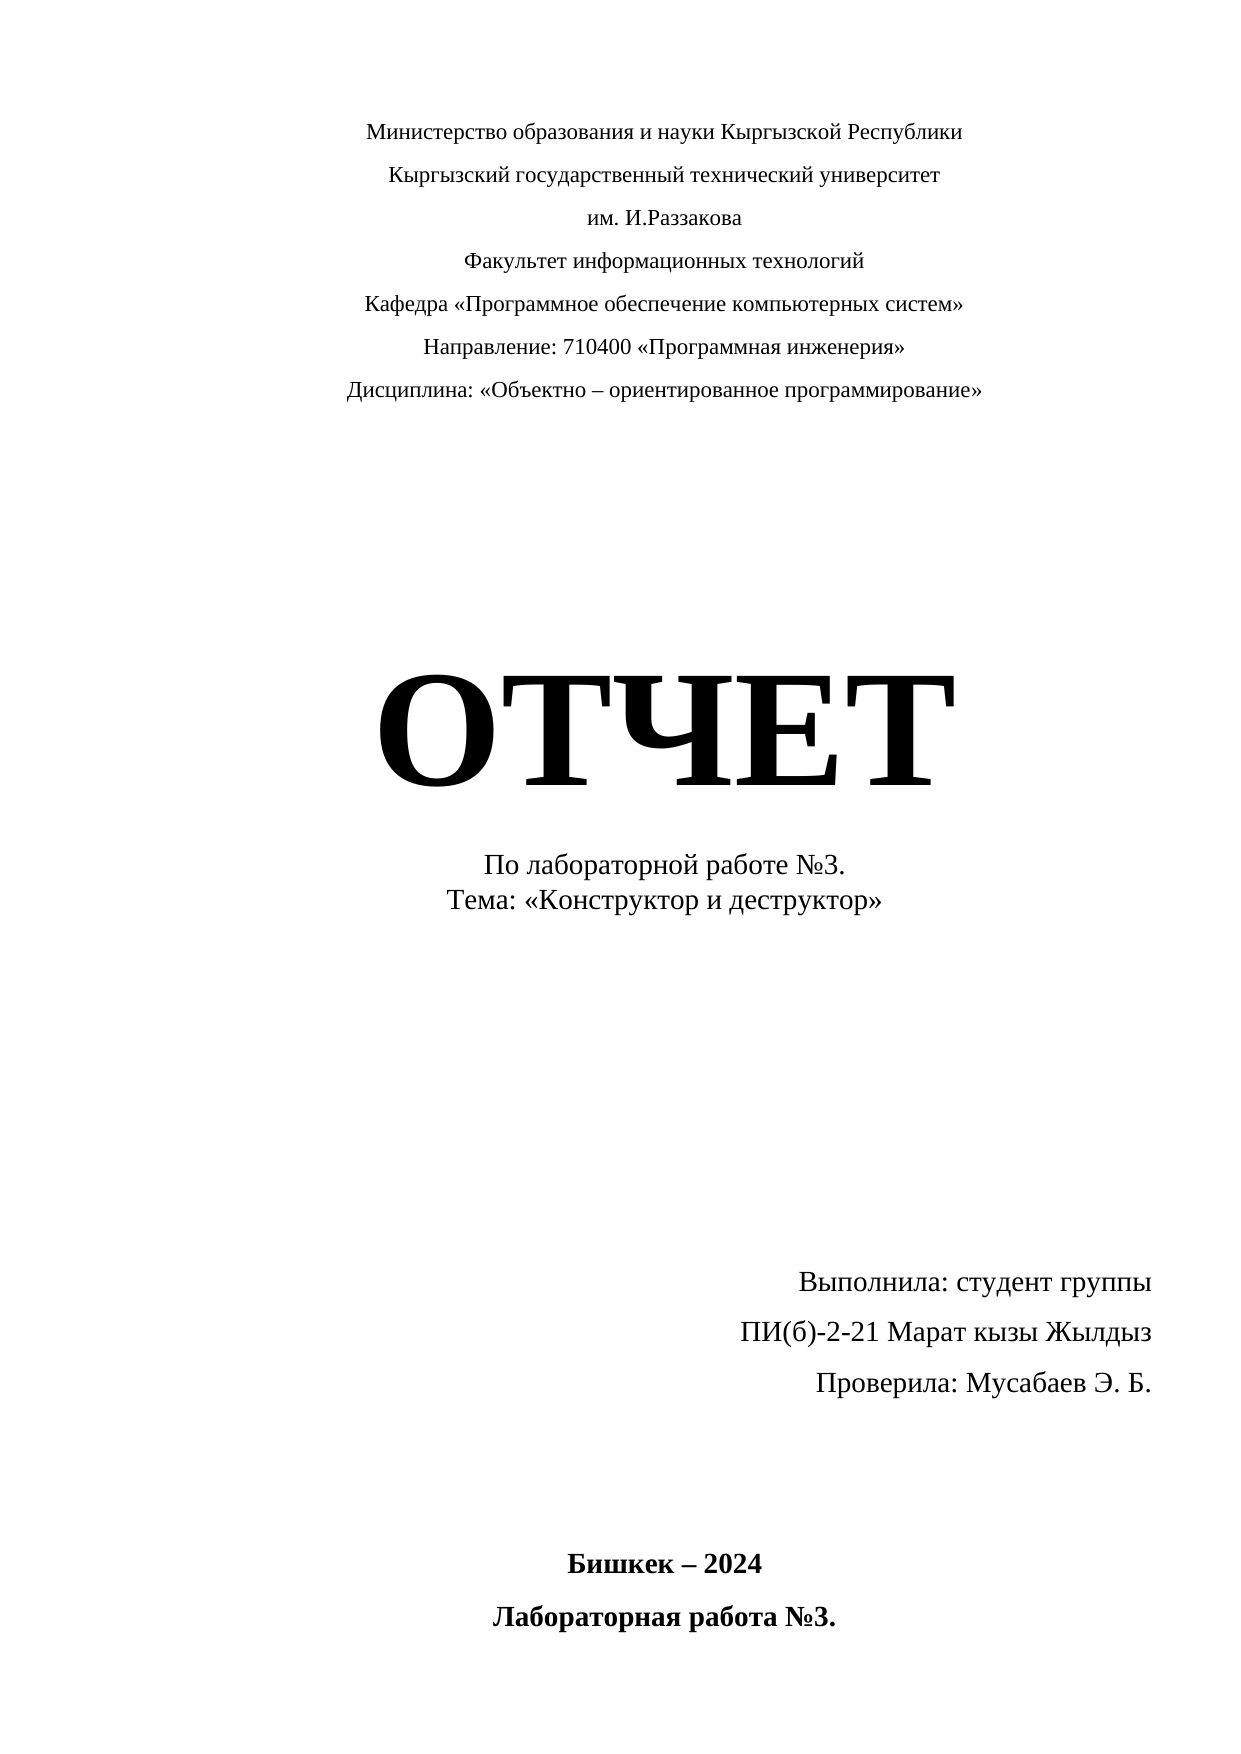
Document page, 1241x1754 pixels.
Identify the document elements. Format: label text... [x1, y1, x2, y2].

text ПИ(б)-2-21 Марат кызы Жылдыз [177, 1314, 1152, 1348]
text ОТЧЕТ [177, 630, 1152, 822]
text Выполнила: студент группы [177, 1264, 1152, 1298]
text Факультет информационных технологий [177, 247, 1152, 273]
text им. И.Раззакова [177, 204, 1152, 231]
text Бишкек – 2024 [177, 1510, 1152, 1579]
text Кыргызский государственный технический университет [177, 161, 1152, 187]
text Дисциплина: «Объектно – ориентированное программирование» [177, 376, 1152, 403]
text Направление: 710400 «Программная инженерия» [177, 333, 1152, 359]
text Проверила: Мусабаев Э. Б. [177, 1365, 1152, 1398]
text Министерство образования и науки Кыргызской Республики [177, 118, 1152, 144]
text Тема: «Конструктор и деструктор» [177, 882, 1152, 916]
text Лабораторная работа №3. [177, 1599, 1152, 1632]
text Кафедра «Программное обеспечение компьютерных систем» [177, 290, 1152, 317]
text По лабораторной работе №3. [177, 847, 1152, 880]
